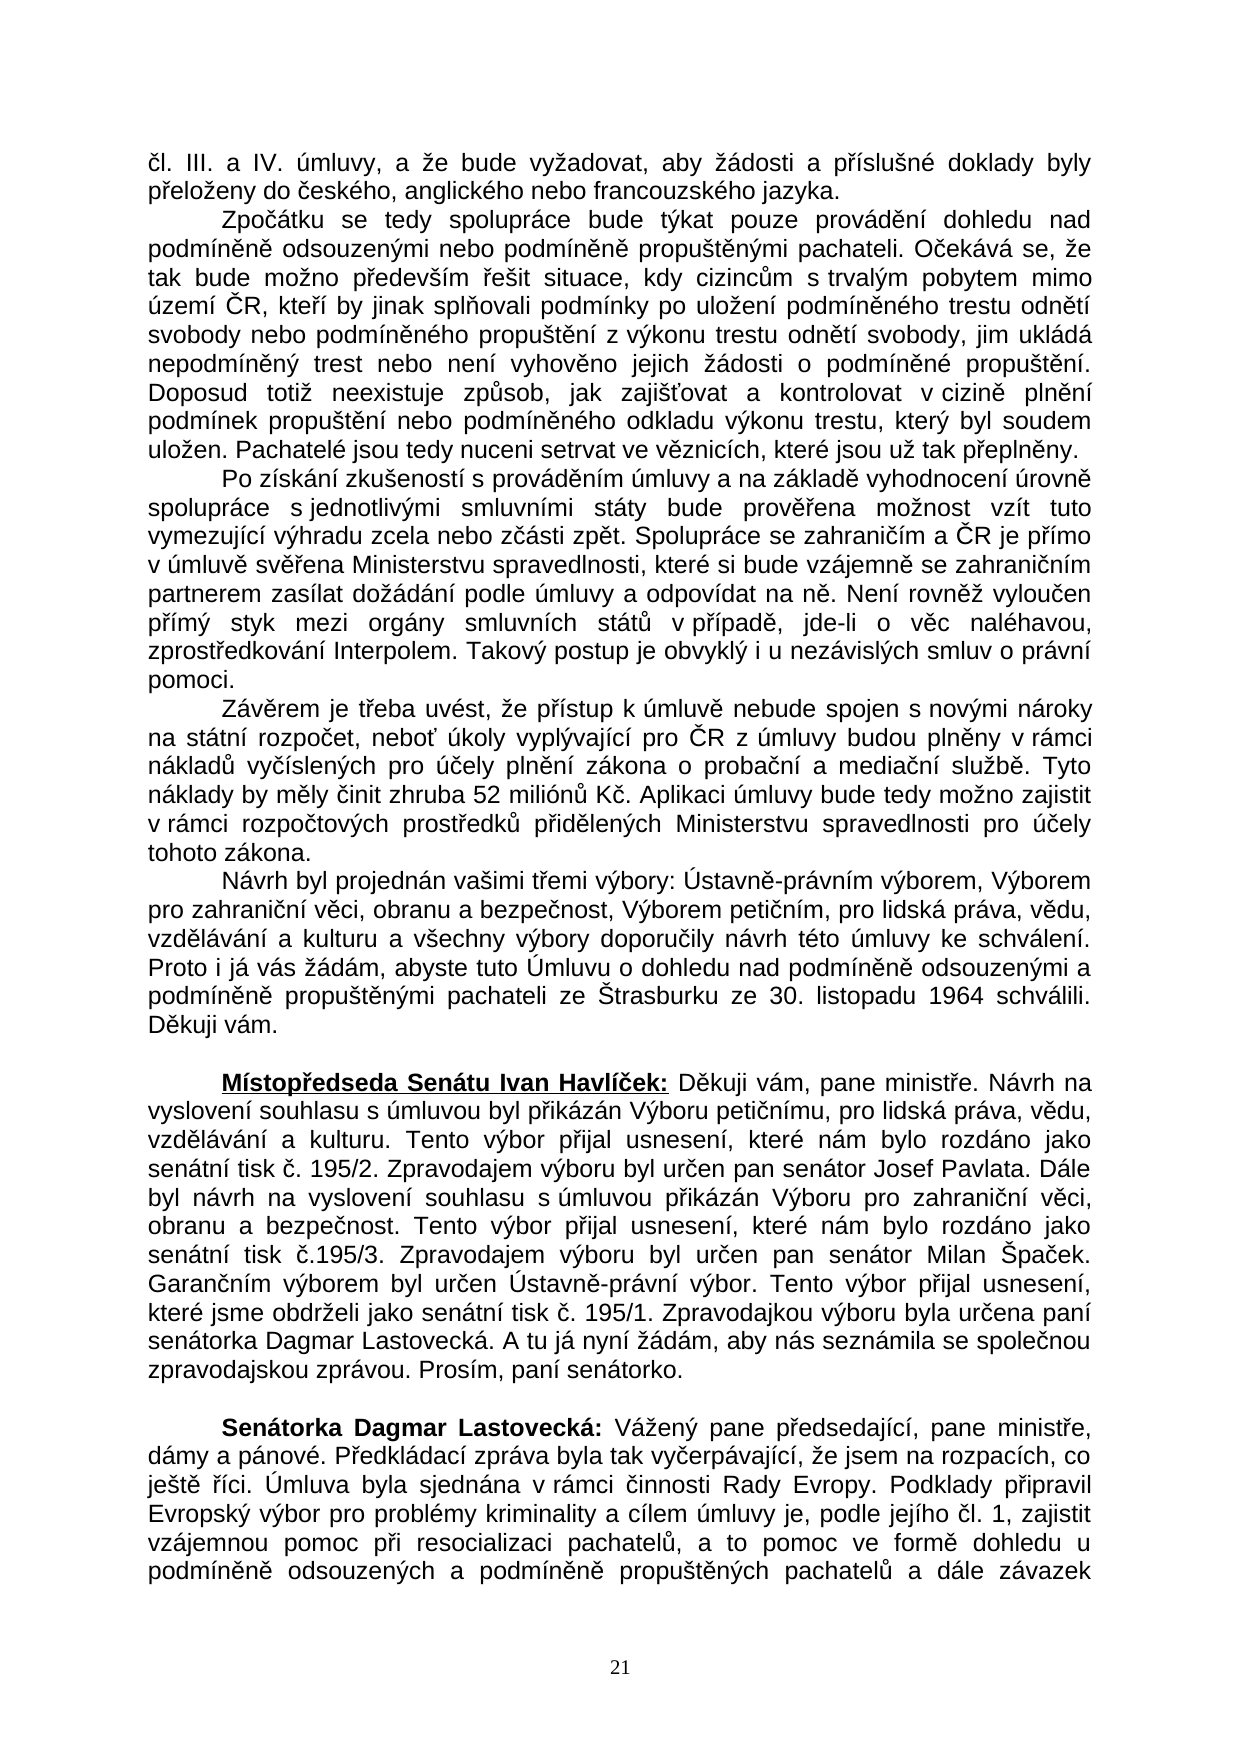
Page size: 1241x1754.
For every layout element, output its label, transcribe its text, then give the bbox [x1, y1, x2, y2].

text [148, 148, 1093, 205]
text Po získání zkušeností s prováděním úmluvy a na základě vyhodnocení úrovně spolupráce s jednotlivými smluvními státy bude prověřena možnost vzít tuto vymezující výhradu zcela nebo zčásti zpět. Spolupráce se zahraničím a ČR je přímo v úmluvě svěřena Ministerstvu spravedlnosti, které si bude vzájemně se zahraničním partnerem zasílat dožádání podle úmluvy a odpovídat na ně. Není rovněž vyloučen přímý styk mezi orgány smluvních států v případě, jde-li o věc naléhavou, zprostředkování Interpolem. Takový postup je obvyklý i u nezávislých smluv o právní pomoci. [148, 464, 1093, 694]
text Zpočátku se tedy spolupráce bude týkat pouze provádění dohledu nad podmíněně odsouzenými nebo podmíněně propuštěnými pachateli. Očekává se, že tak bude možno především řešit situace, kdy cizincům s trvalým pobytem mimo území ČR, kteří by jinak splňovali podmínky po uložení podmíněného trestu odnětí svobody nebo podmíněného propuštění z výkonu trestu odnětí svobody, jim ukládá nepodmíněný trest nebo není vyhověno jejich žádosti o podmíněné propuštění. Doposud totiž neexistuje způsob, jak zajišťovat a kontrolovat v cizině plnění podmínek propuštění nebo podmíněného odkladu výkonu trestu, který byl soudem uložen. Pachatelé jsou tedy nuceni setrvat ve věznicích, které jsou už tak přeplněny. [148, 205, 1093, 464]
text Závěrem je třeba uvést, že přístup k úmluvě nebude spojen s novými nároky na státní rozpočet, neboť úkoly vyplývající pro ČR z úmluvy budou plněny v rámci nákladů vyčíslených pro účely plnění zákona o probační a mediační službě. Tyto náklady by měly činit zhruba 52 miliónů Kč. Aplikaci úmluvy bude tedy možno zajistit v rámci rozpočtových prostředků přidělených Ministerstvu spravedlnosti pro účely tohoto zákona. [148, 694, 1093, 866]
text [148, 1413, 1093, 1585]
text Místopředseda Senátu Ivan Havlíček: Děkuji vám, pane ministře. Návrh na vyslovení souhlasu s úmluvou byl přikázán Výboru petičnímu, pro lidská práva, vědu, vzdělávání a kulturu. Tento výbor přijal usnesení, které nám bylo rozdáno jako senátní tisk č. 195/2. Zpravodajem výboru byl určen pan senátor Josef Pavlata. Dále byl návrh na vyslovení souhlasu s úmluvou přikázán Výboru pro zahraniční věci, obranu a bezpečnost. Tento výbor přijal usnesení, které nám bylo rozdáno jako senátní tisk č.195/3. Zpravodajem výboru byl určen pan senátor Milan Špaček. Garančním výborem byl určen Ústavně-právní výbor. Tento výbor přijal usnesení, které jsme obdrželi jako senátní tisk č. 195/1. Zpravodajkou výboru byla určena paní senátorka Dagmar Lastovecká. A tu já nyní žádám, aby nás seznámila se společnou zpravodajskou zprávou. Prosím, paní senátorko. [148, 1068, 1093, 1384]
text Návrh byl projednán vašimi třemi výbory: Ústavně-právním výborem, Výborem pro zahraniční věci, obranu a bezpečnost, Výborem petičním, pro lidská práva, vědu, vzdělávání a kulturu a všechny výbory doporučily návrh této úmluvy ke schválení. Proto i já vás žádám, abyste tuto Úmluvu o dohledu nad podmíněně odsouzenými a podmíněně propuštěnými pachateli ze Štrasburku ze 30. listopadu 1964 schválili. Děkuji vám. [148, 866, 1093, 1039]
